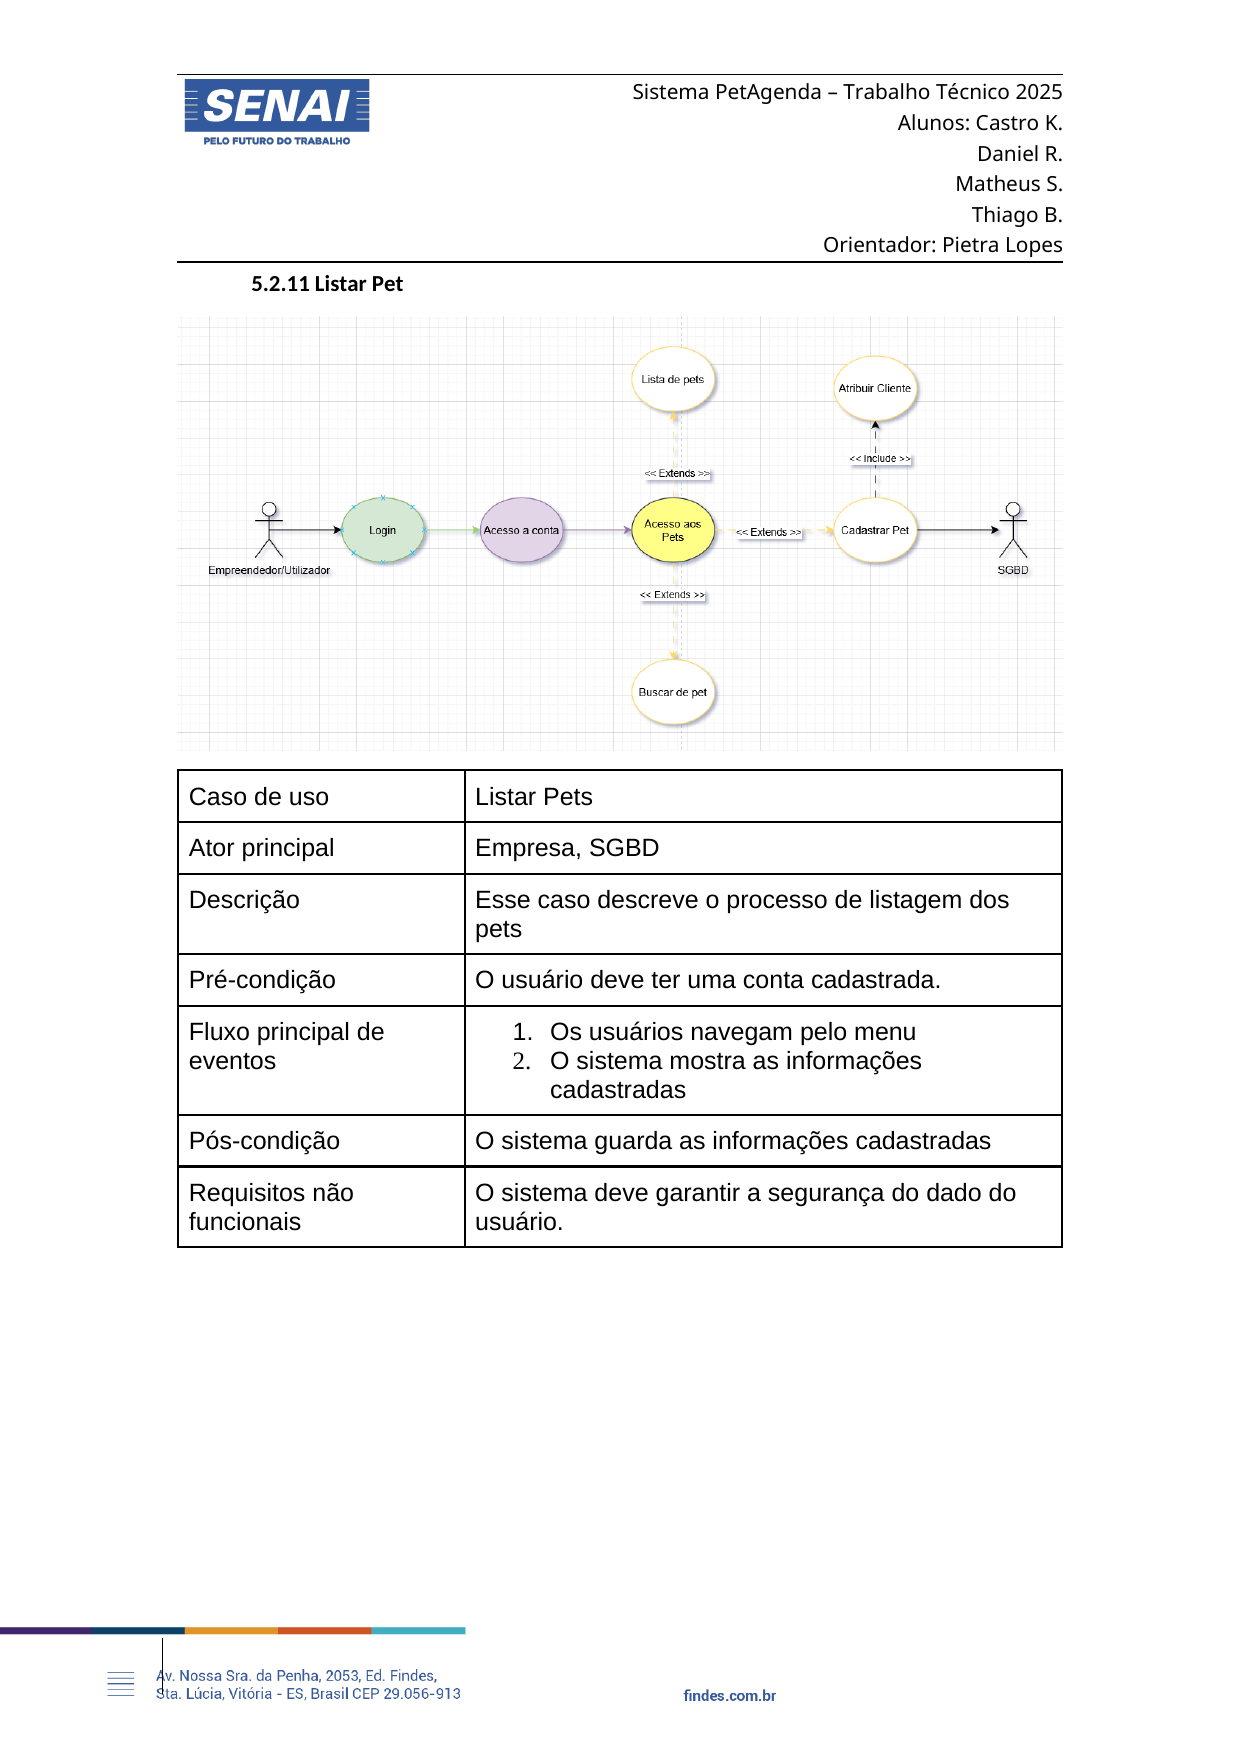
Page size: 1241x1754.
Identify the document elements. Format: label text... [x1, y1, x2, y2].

table_cell Esse caso descreve o processo de listagem dos pets [466, 875, 1061, 953]
table_cell O usuário deve ter uma conta cadastrada. [466, 955, 1061, 1004]
table_cell Pós-condição [179, 1116, 464, 1165]
table_header Listar Pets [466, 771, 1061, 821]
table_cell Ator principal [179, 823, 464, 872]
table_cell O sistema guarda as informações cadastradas [466, 1116, 1061, 1165]
text 5.2.11 Listar Pet [213, 269, 1063, 297]
table_cell Pré-condição [179, 955, 464, 1004]
table_cell Requisitos não funcionais [179, 1168, 464, 1246]
picture [0, 1622, 779, 1739]
picture [176, 60, 389, 163]
table_cell Descrição [179, 875, 464, 953]
table_header Caso de uso [179, 771, 464, 821]
table_cell O sistema deve garantir a segurança do dado do usuário. [466, 1168, 1061, 1246]
table_cell Empresa, SGBD [466, 823, 1061, 872]
table_cell Os usuários navegam pelo menu O sistema mostra as informações cadastradas [466, 1007, 1061, 1114]
table_cell Fluxo principal de eventos [179, 1007, 464, 1114]
picture [177, 316, 1063, 751]
